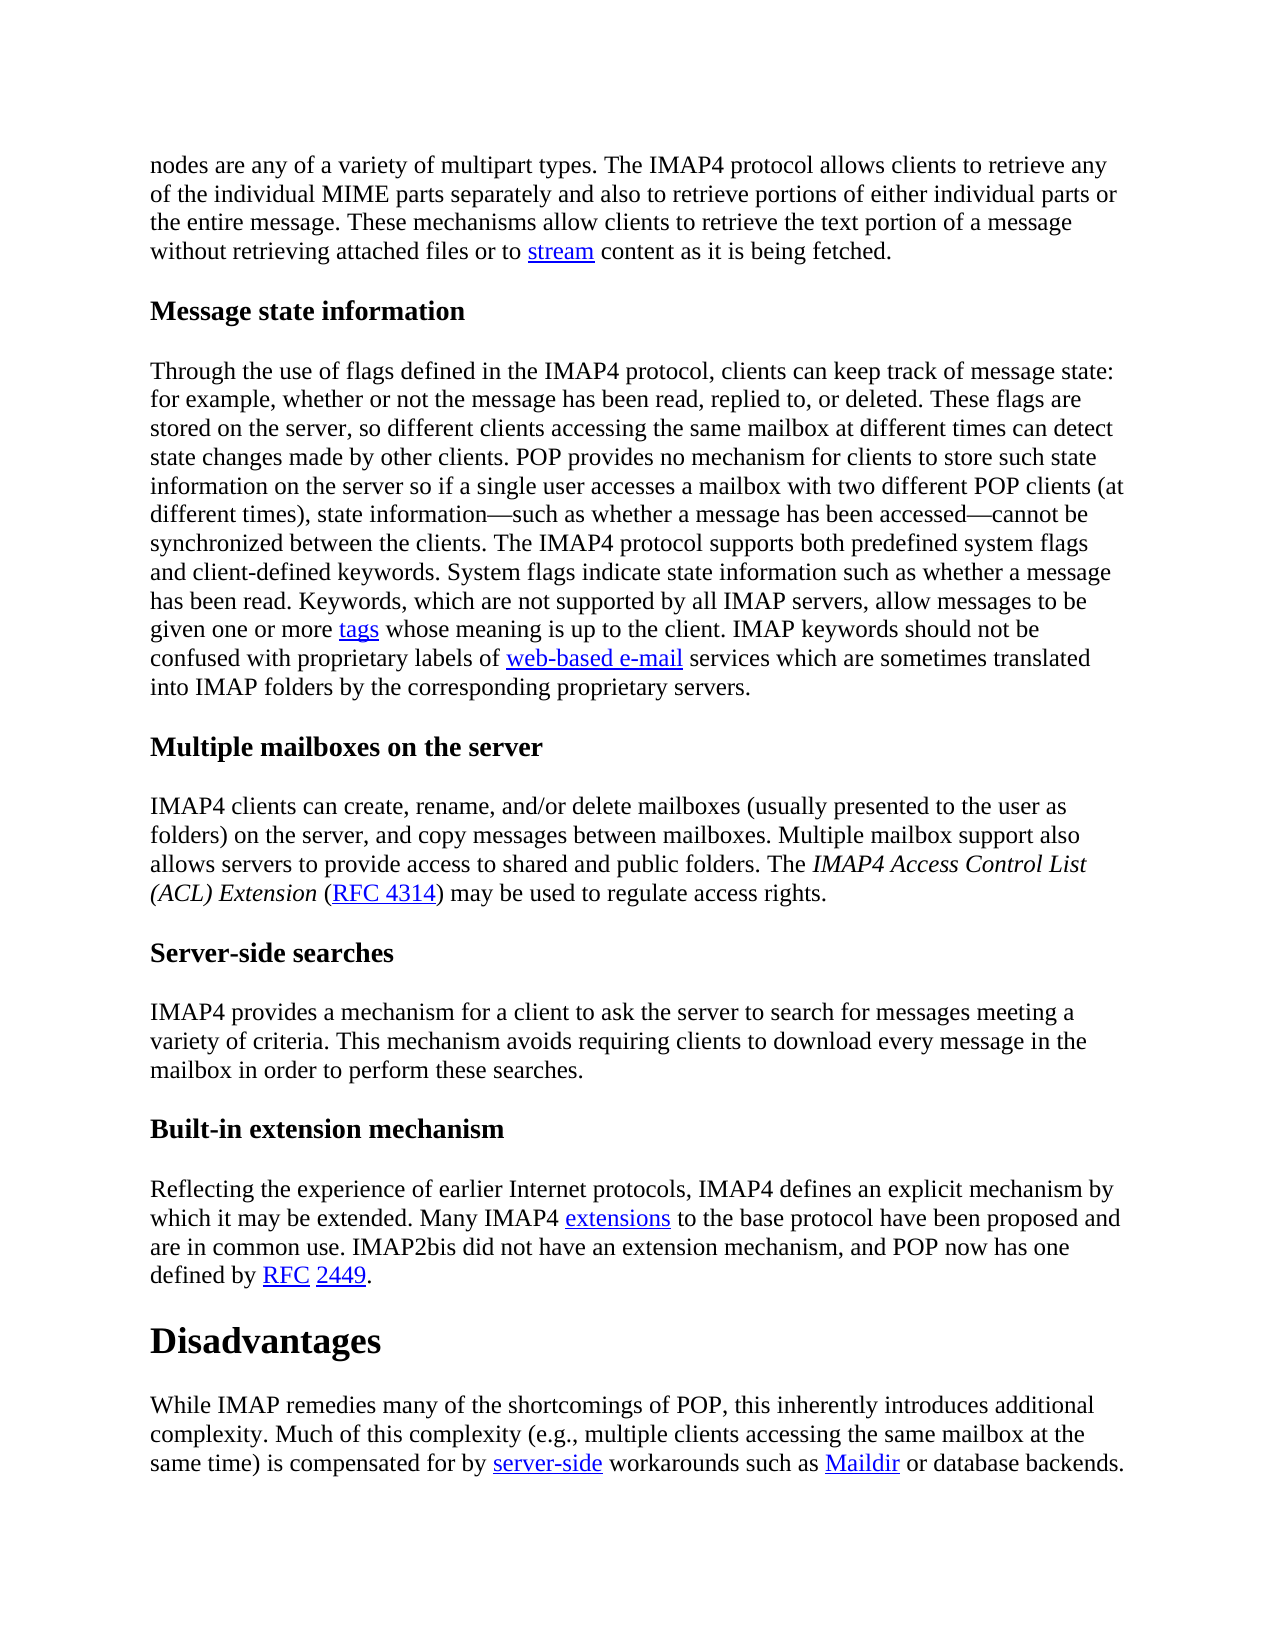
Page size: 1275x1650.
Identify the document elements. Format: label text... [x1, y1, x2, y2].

text Built-in extension mechanism [150, 1113, 1125, 1145]
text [150, 150, 1125, 265]
text IMAP4 provides a mechanism for a client to ask the server to search for messages meeting a variety of criteria. This mechanism avoids requiring clients to download every message in the mailbox in order to perform these searches. [150, 997, 1125, 1083]
text Disadvantages [150, 1318, 1125, 1361]
text IMAP4 clients can create, rename, and/or delete mailboxes (usually presented to the user as folders) on the server, and copy messages between mailboxes. Multiple mailbox support also allows servers to provide access to shared and public folders. The IMAP4 Access Control List (ACL) Extension (RFC 4314) may be used to regulate access rights. [150, 791, 1125, 906]
text Multiple mailboxes on the server [150, 730, 1125, 762]
text Message state information [150, 294, 1125, 327]
text Reflecting the experience of earlier Internet protocols, IMAP4 defines an explicit mechanism by which it may be extended. Many IMAP4 extensions to the base protocol have been proposed and are in common use. IMAP2bis did not have an extension mechanism, and POP now has one defined by RFC 2449. [150, 1174, 1125, 1289]
text Through the use of flags defined in the IMAP4 protocol, clients can keep track of message state: for example, whether or not the message has been read, replied to, or deleted. These flags are stored on the server, so different clients accessing the same mailbox at different times can detect state changes made by other clients. POP provides no mechanism for clients to store such state information on the server so if a single user accesses a mailbox with two different POP clients (at different times), state information—such as whether a message has been accessed—cannot be synchronized between the clients. The IMAP4 protocol supports both predefined system flags and client-defined keywords. System flags indicate state information such as whether a message has been read. Keywords, which are not supported by all IMAP servers, allow messages to be given one or more tags whose meaning is up to the client. IMAP keywords should not be confused with proprietary labels of web-based e-mail services which are sometimes translated into IMAP folders by the corresponding proprietary servers. [150, 356, 1125, 701]
text While IMAP remedies many of the shortcomings of POP, this inherently introduces additional complexity. Much of this complexity (e.g., multiple clients accessing the same mailbox at the same time) is compensated for by server-side workarounds such as Maildir or database backends. [150, 1391, 1125, 1477]
text Server-side searches [150, 936, 1125, 968]
